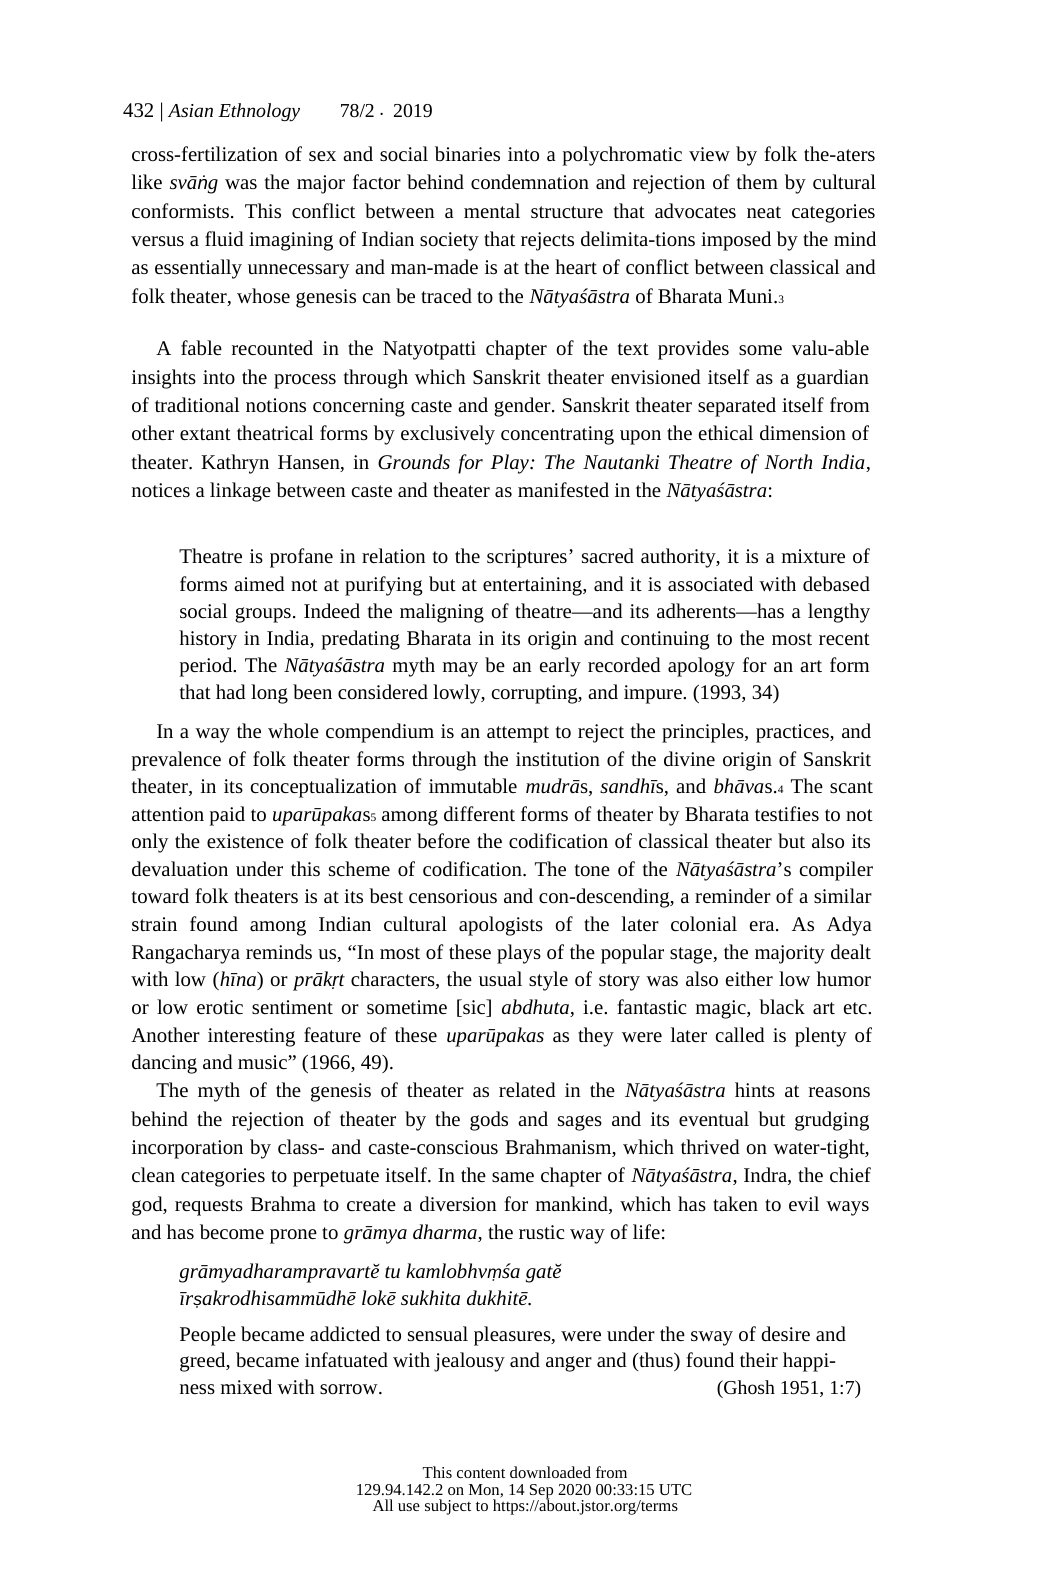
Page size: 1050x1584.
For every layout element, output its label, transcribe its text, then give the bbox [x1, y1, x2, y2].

text All use subject to https://about.jstor.org/terms [123, 1498, 927, 1515]
text A fable recounted in the Natyotpatti chapter of the text provides some valu-able insights into the process through which Sanskrit theater envisioned itself as a guardian of traditional notions concerning caste and gender. Sanskrit theater separated itself from other extant theatrical forms by exclusively concentrating upon the ethical dimension of theater. Kathryn Hansen, in Grounds for Play: The Nautanki Theatre of North India, notices a linkage between caste and theater as manifested in the Nātyaśāstra: [131, 336, 871, 502]
text 129.94.142.2 on Mon, 14 Sep 2020 00:33:15 UTC [123, 1482, 925, 1498]
text ness mixed with sorrow. (Ghosh 1951, 1:7) [179, 1375, 900, 1399]
text In a way the whole compendium is an attempt to reject the principles, practices, and prevalence of folk theater forms through the institution of the divine origin of Sanskrit theater, in its conceptualization of immutable mudrās, sandhīs, and bhāvas.4 The scant attention paid to uparūpakas5 among different forms of theater by Bharata testifies to not only the existence of folk theater before the codification of classical theater but also its devaluation under this scheme of codification. The tone of the Nātyaśāstra’s compiler toward folk theaters is at its best censorious and con-descending, a reminder of a similar strain found among Indian cultural apologists of the later colonial era. As Adya Rangacharya reminds us, “In most of these plays of the popular stage, the majority dealt with low (hīna) or prākṛt characters, the usual style of story was also either low humor or low erotic sentiment or sometime [sic] abdhuta, i.e. fantastic magic, black art etc. Another interesting feature of these uparūpakas as they were later called is plenty of dancing and music” (1966, 49). [131, 719, 873, 1074]
text The myth of the genesis of theater as related in the Nātyaśāstra hints at reasons behind the rejection of theater by the gods and sages and its eventual but grudging incorporation by class- and caste-conscious Brahmanism, which thrived on water-tight, clean categories to perpetuate itself. In the same chapter of Nātyaśāstra, Indra, the chief god, requests Brahma to create a diversion for mankind, which has taken to evil ways and has become prone to grāmya dharma, the rustic way of life: [131, 1078, 871, 1244]
text īrṣakrodhisammūdhē lokē sukhita dukhitē. [179, 1286, 900, 1309]
text grāmyadharampravartĕ tu kamlobhvṃśa gatĕ [179, 1259, 900, 1283]
text People became addicted to sensual pleasures, were under the sway of desire and greed, became infatuated with jealousy and anger and (thus) found their happi- [179, 1321, 871, 1372]
text This content downloaded from [123, 1463, 927, 1482]
text Theatre is profane in relation to the scriptures’ sacred authority, it is a mixture of forms aimed not at purifying but at entertaining, and it is associated with debased social groups. Indeed the maligning of theatre—and its adherents—has a lengthy history in India, predating Bharata in its origin and continuing to the most recent period. The Nātyaśāstra myth may be an early recorded apology for an art form that had long been considered lowly, corrupting, and impure. (1993, 34) [179, 544, 871, 704]
text cross-fertilization of sex and social binaries into a polychromatic view by folk the-aters like svāṅg was the major factor behind condemnation and rejection of them by cultural conformists. This conflict between a mental structure that advocates neat categories versus a fluid imagining of Indian society that rejects delimita-tions imposed by the mind as essentially unnecessary and man-made is at the heart of conflict between classical and folk theater, whose genesis can be traced to the Nātyaśāstra of Bharata Muni.3 [131, 142, 877, 308]
text 432 | Asian Ethnology 78/2 • 2019 [123, 98, 900, 122]
